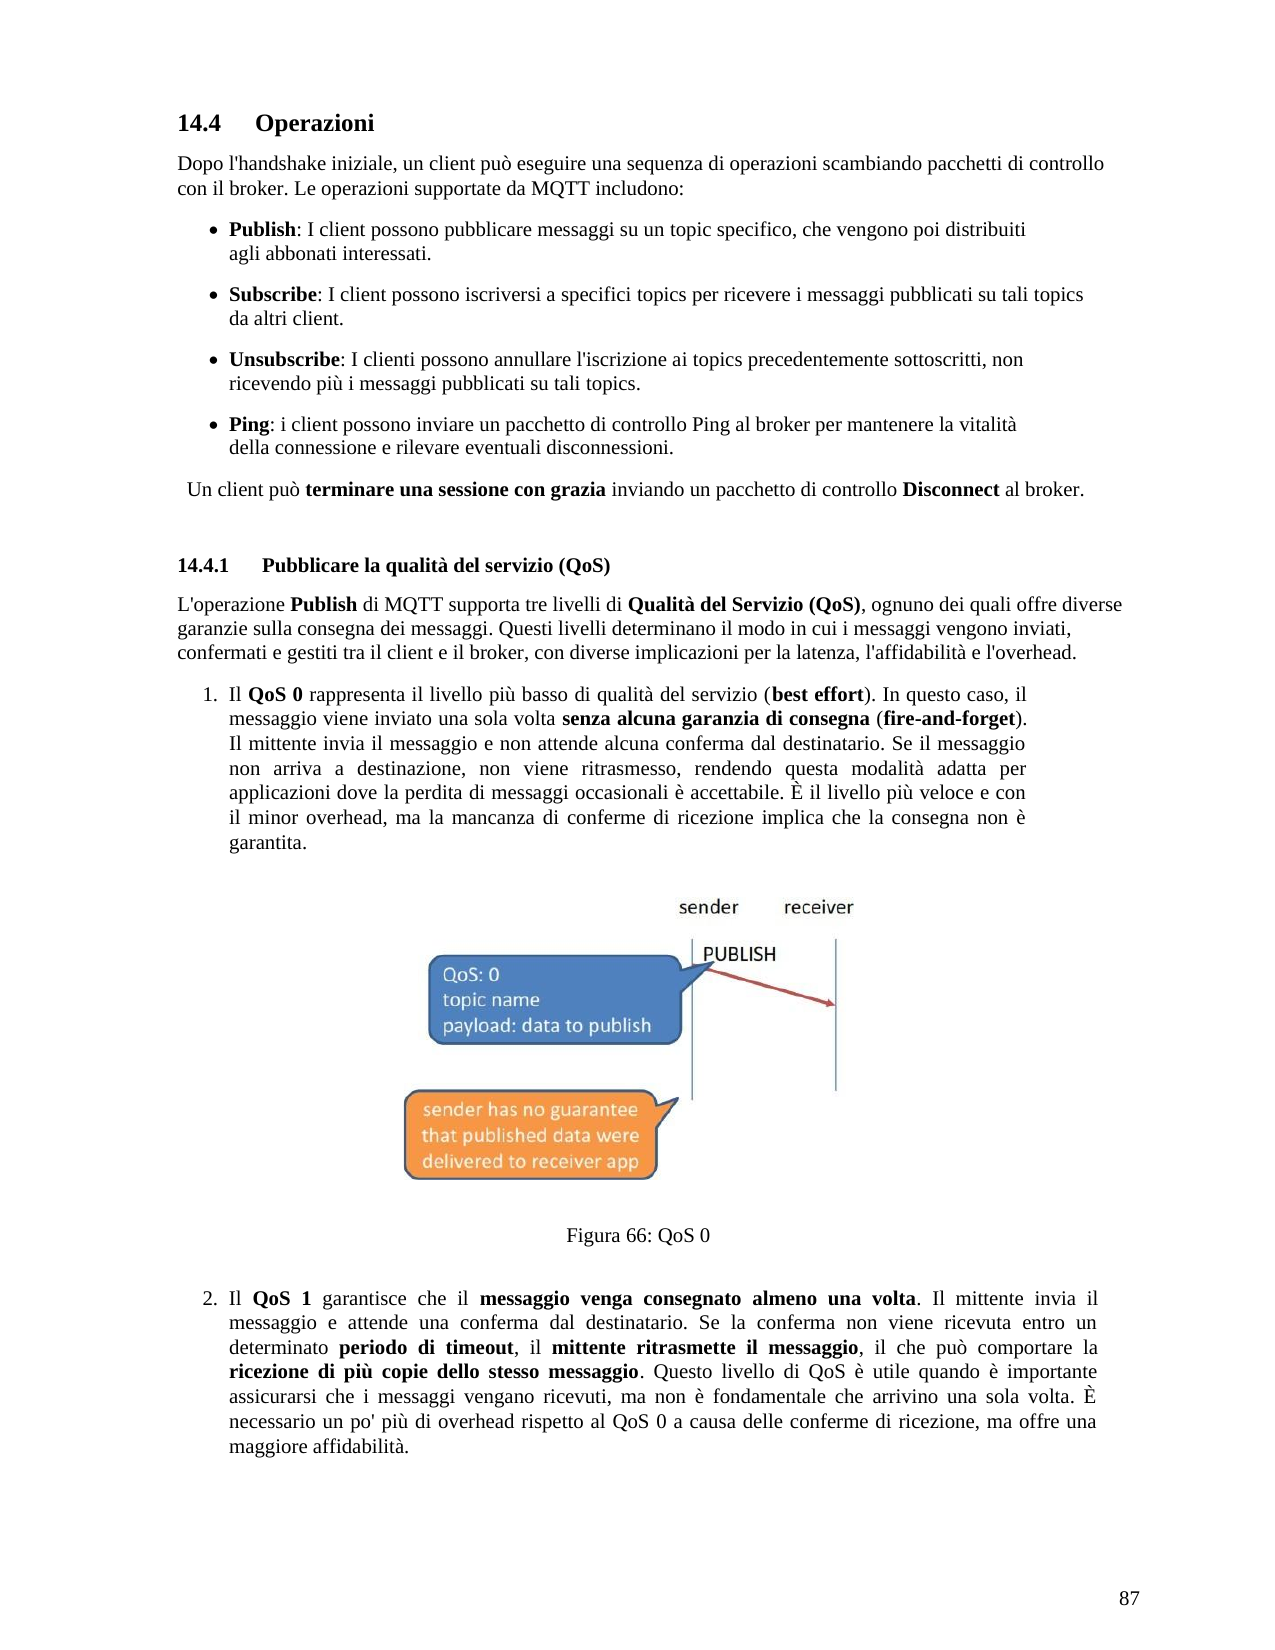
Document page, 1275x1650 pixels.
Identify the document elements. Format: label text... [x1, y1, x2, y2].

picture [403, 897, 854, 1180]
subtitle Pubblicare la qualità del servizio (QoS) [177, 553, 1099, 577]
list Subscribe: I client possono iscriversi a specifici topics per ricevere i messaggi pubblicati su tali topics da altri client. [208, 282, 1086, 329]
text Dopo l'handshake iniziale, un client può eseguire una sequenza di operazioni scambiando pacchetti di controllo con il broker. Le operazioni supportate da MQTT includono: [177, 151, 1105, 200]
subtitle Operazioni [177, 108, 1099, 137]
text L'operazione Publish di MQTT supporta tre livelli di Qualità del Servizio (QoS), ognuno dei quali offre diverse garanzie sulla consegna dei messaggi. Questi livelli determinano il modo in cui i messaggi vengono inviati, confermati e gestiti tra il client e il broker, con diverse implicazioni per la latenza, l'affidabilità e l'overhead. [177, 592, 1139, 664]
list Ping: i client possono inviare un pacchetto di controllo Ping al broker per mantenere la vitalità della connessione e rilevare eventuali disconnessioni. [208, 412, 1057, 459]
list Publish: I client possono pubblicare messaggi su un topic specifico, che vengono poi distribuiti agli abbonati interessati. [208, 218, 1057, 265]
list Il QoS 1 garantisce che il messaggio venga consegnato almeno una volta. Il mittente invia il messaggio e attende una conferma dal destinatario. Se la conferma non viene ricevuta entro un determinato periodo di timeout, il mittente ritrasmette il messaggio, il che può comportare la ricezione di più copie dello stesso messaggio. Questo livello di QoS è utile quando è importante assicurarsi che i messaggi vengano ricevuti, ma non è fondamentale che arrivino una sola volta. È necessario un po' più di overhead rispetto al QoS 0 a causa delle conferme di ricezione, ma offre una maggiore affidabilità. [202, 1285, 1098, 1458]
text Figura 66: QoS 0 [137, 1223, 1139, 1247]
list Unsubscribe: I clienti possono annullare l'iscrizione ai topics precedentemente sottoscritti, non ricevendo più i messaggi pubblicati su tali topics. [208, 347, 1081, 394]
list Il QoS 0 rappresenta il livello più basso di qualità del servizio (best effort). In questo caso, il messaggio viene inviato una sola volta senza alcuna garanzia di consegna (fire-and-forget). Il mittente invia il messaggio e non attende alcuna conferma dal destinatario. Se il messaggio non arriva a destinazione, non viene ritrasmesso, rendendo questa modalità adatta per applicazioni dove la perdita di messaggi occasionali è accettabile. È il livello più veloce e con il minor overhead, ma la mancanza di conferme di ricezione implica che la consegna non è garantita. [202, 681, 1027, 854]
text Un client può terminare una sessione con grazia inviando un pacchetto di controllo Disconnect al broker. [132, 477, 1139, 501]
